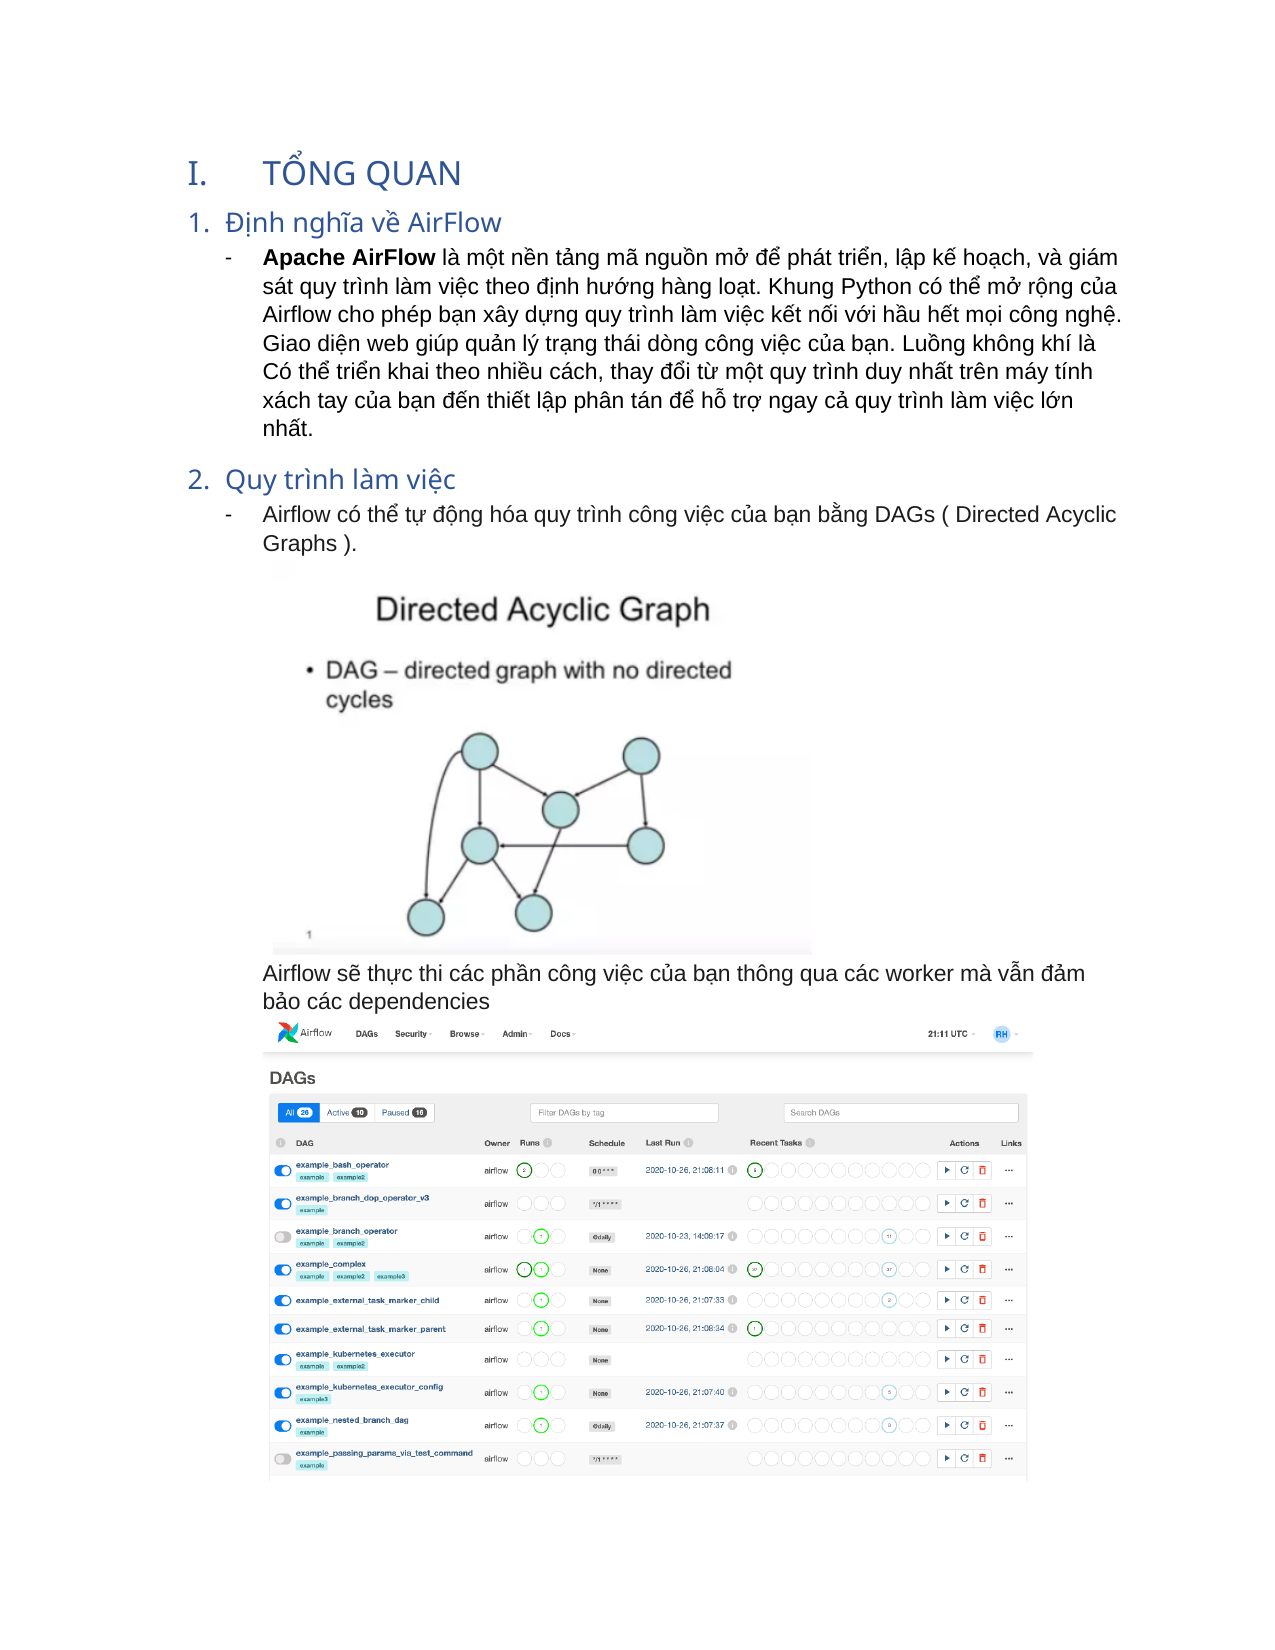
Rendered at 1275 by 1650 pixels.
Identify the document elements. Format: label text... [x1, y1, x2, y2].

list Airflow có thể tự động hóa quy trình công việc của bạn bằng DAGs ( Directed Acyclic Graphs ). [225, 500, 1125, 557]
subtitle TỔNG QUAN [187, 150, 1125, 195]
picture [262, 1016, 1034, 1481]
subtitle Định nghĩa về AirFlow [187, 203, 1125, 240]
picture [262, 558, 818, 958]
list Apache AirFlow là một nền tảng mã nguồn mở để phát triển, lập kế hoạch, và giám sát quy trình làm việc theo định hướng hàng loạt. Khung Python có thể mở rộng của Airflow cho phép bạn xây dựng quy trình làm việc kết nối với hầu hết mọi công nghệ. Giao diện web giúp quản lý trạng thái dòng công việc của bạn. Luồng không khí là Có thể triển khai theo nhiều cách, thay đổi từ một quy trình duy nhất trên máy tính xách tay của bạn đến thiết lập phân tán để hỗ trợ ngay cả quy trình làm việc lớn nhất. [225, 243, 1125, 442]
subtitle Quy trình làm việc [187, 460, 1125, 497]
